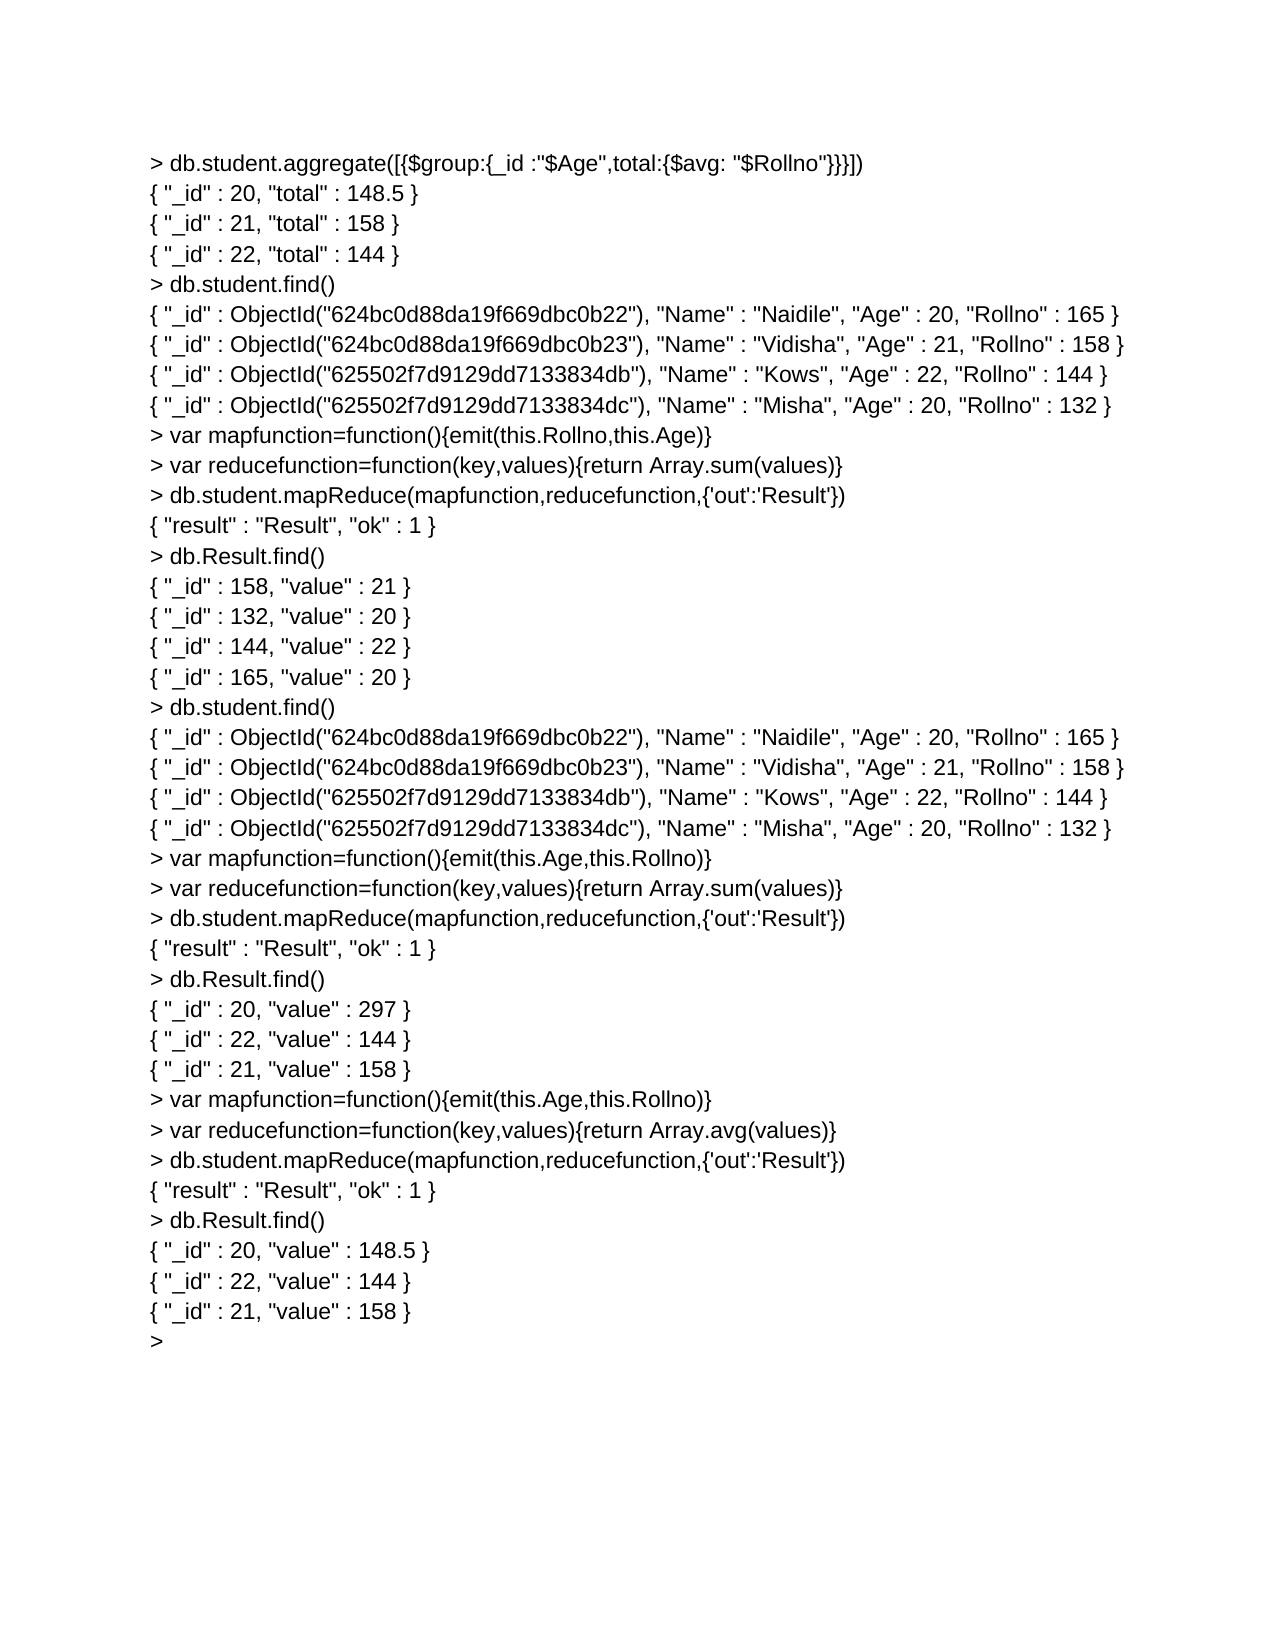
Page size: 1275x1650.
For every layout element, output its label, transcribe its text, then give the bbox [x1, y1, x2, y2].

text > var mapfunction=function(){emit(this.Age,this.Rollno)} [150, 1086, 1125, 1113]
text > db.student.mapReduce(mapfunction,reducefunction,{'out':'Result'}) [150, 1147, 1125, 1173]
text { "_id" : 21, "value" : 158 } [150, 1298, 1125, 1324]
text { "_id" : 20, "value" : 148.5 } [150, 1237, 1125, 1264]
text { "_id" : ObjectId("625502f7d9129dd7133834db"), "Name" : "Kows", "Age" : 22, "Rollno" : 144 } [150, 784, 1125, 811]
text { "result" : "Result", "ok" : 1 } [150, 512, 1125, 539]
text > db.student.aggregate([{$group:{_id :"$Age",total:{$avg: "$Rollno"}}}]) [150, 150, 1125, 176]
text > var reducefunction=function(key,values){return Array.avg(values)} [150, 1117, 1125, 1143]
text > [150, 1328, 1125, 1354]
text { "_id" : ObjectId("624bc0d88da19f669dbc0b22"), "Name" : "Naidile", "Age" : 20, "Rollno" : 165 } [150, 301, 1125, 327]
text { "_id" : ObjectId("624bc0d88da19f669dbc0b23"), "Name" : "Vidisha", "Age" : 21, "Rollno" : 158 } [150, 331, 1125, 358]
text { "_id" : 22, "value" : 144 } [150, 1268, 1125, 1294]
text > db.Result.find() [150, 966, 1125, 992]
text > db.student.mapReduce(mapfunction,reducefunction,{'out':'Result'}) [150, 905, 1125, 932]
text { "_id" : 132, "value" : 20 } [150, 603, 1125, 629]
text { "_id" : 21, "total" : 158 } [150, 210, 1125, 237]
text { "_id" : 158, "value" : 21 } [150, 573, 1125, 599]
text { "_id" : 165, "value" : 20 } [150, 663, 1125, 690]
text { "_id" : ObjectId("624bc0d88da19f669dbc0b22"), "Name" : "Naidile", "Age" : 20, "Rollno" : 165 } [150, 724, 1125, 750]
text > db.student.mapReduce(mapfunction,reducefunction,{'out':'Result'}) [150, 482, 1125, 509]
text > db.Result.find() [150, 543, 1125, 569]
text > db.Result.find() [150, 1207, 1125, 1234]
text { "_id" : ObjectId("625502f7d9129dd7133834dc"), "Name" : "Misha", "Age" : 20, "Rollno" : 132 } [150, 814, 1125, 841]
text > db.student.find() [150, 271, 1125, 297]
text { "_id" : ObjectId("624bc0d88da19f669dbc0b23"), "Name" : "Vidisha", "Age" : 21, "Rollno" : 158 } [150, 754, 1125, 781]
text { "_id" : ObjectId("625502f7d9129dd7133834db"), "Name" : "Kows", "Age" : 22, "Rollno" : 144 } [150, 361, 1125, 388]
text { "_id" : ObjectId("625502f7d9129dd7133834dc"), "Name" : "Misha", "Age" : 20, "Rollno" : 132 } [150, 392, 1125, 418]
text { "_id" : 20, "total" : 148.5 } [150, 180, 1125, 207]
text > var mapfunction=function(){emit(this.Age,this.Rollno)} [150, 845, 1125, 871]
text > var mapfunction=function(){emit(this.Rollno,this.Age)} [150, 422, 1125, 448]
text { "result" : "Result", "ok" : 1 } [150, 1177, 1125, 1203]
text > db.student.find() [150, 694, 1125, 720]
text > var reducefunction=function(key,values){return Array.sum(values)} [150, 452, 1125, 478]
text { "_id" : 144, "value" : 22 } [150, 633, 1125, 660]
text { "result" : "Result", "ok" : 1 } [150, 935, 1125, 962]
text > var reducefunction=function(key,values){return Array.sum(values)} [150, 875, 1125, 901]
text { "_id" : 22, "total" : 144 } [150, 241, 1125, 267]
text { "_id" : 22, "value" : 144 } [150, 1026, 1125, 1052]
text { "_id" : 20, "value" : 297 } [150, 996, 1125, 1022]
text { "_id" : 21, "value" : 158 } [150, 1056, 1125, 1083]
